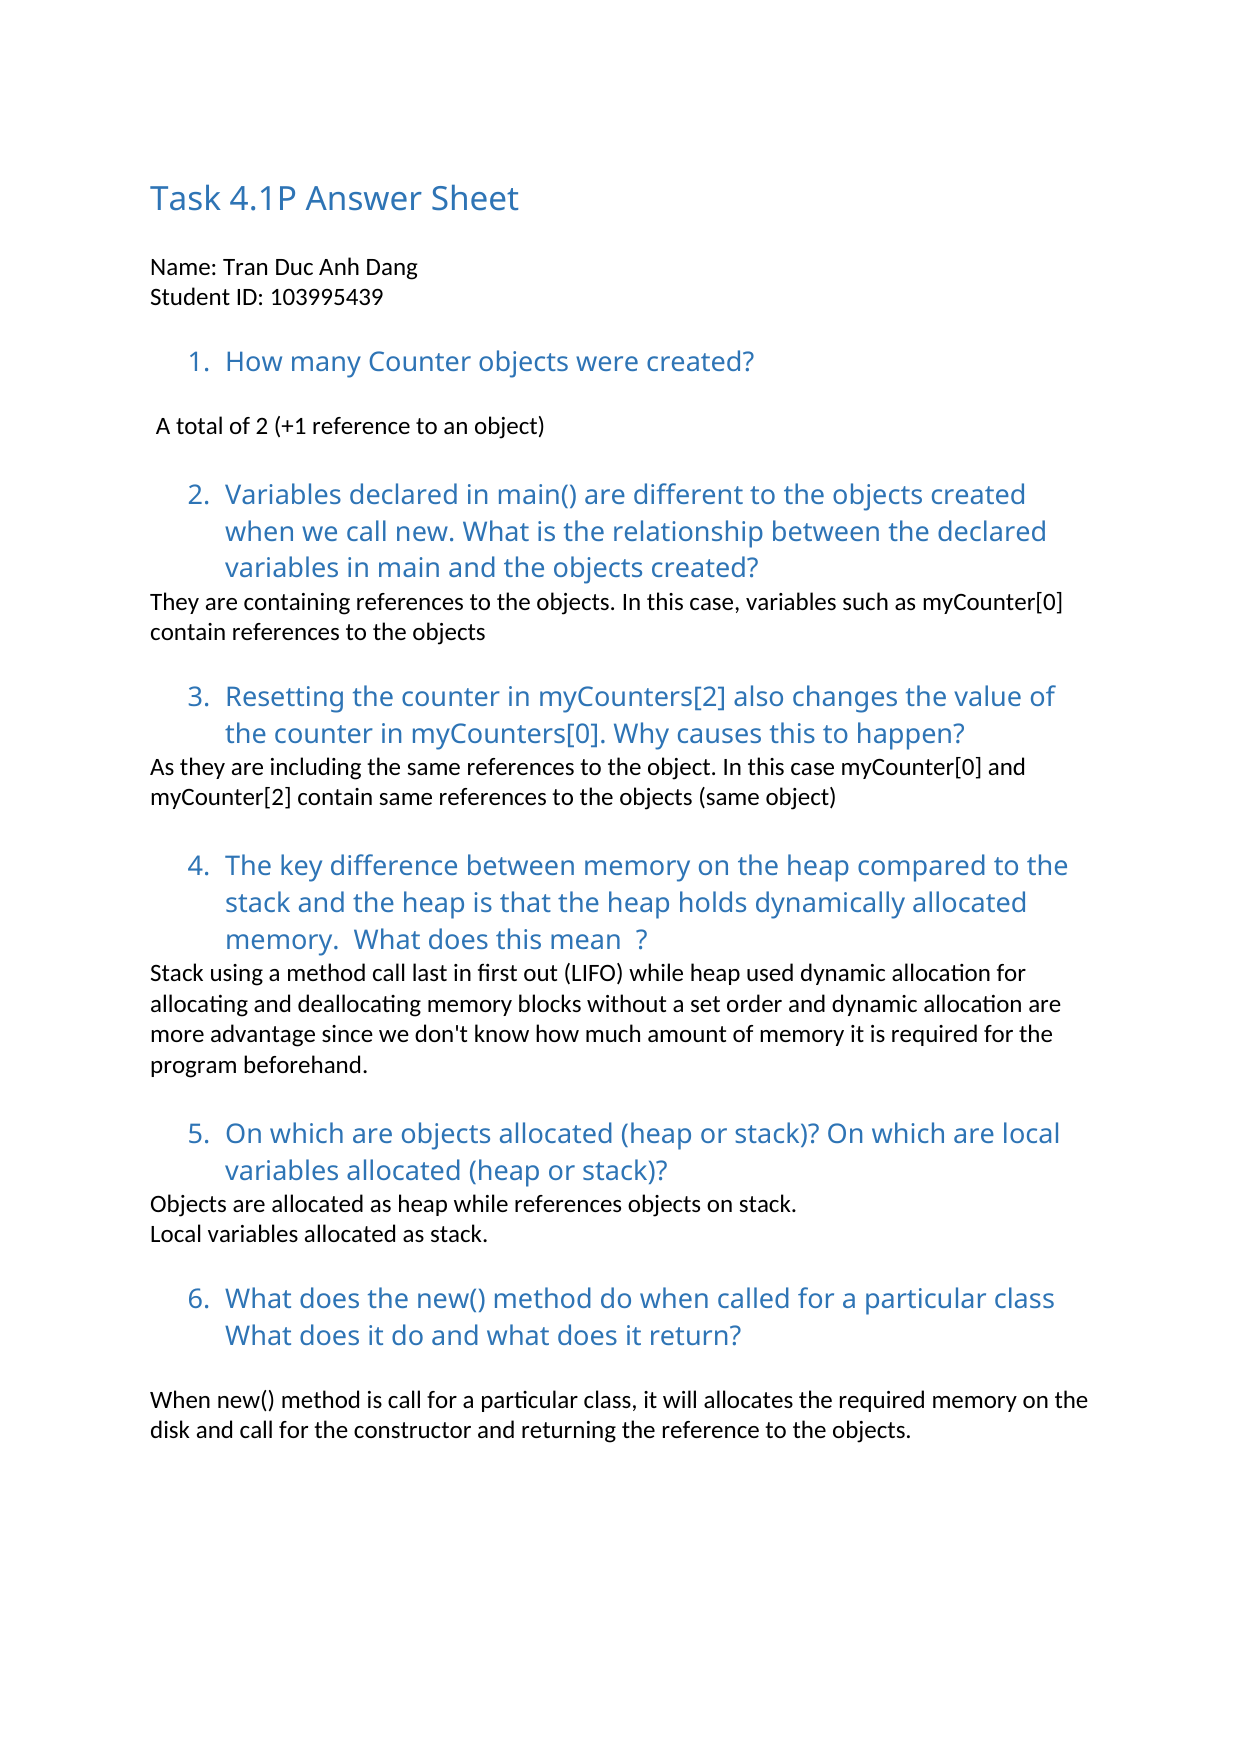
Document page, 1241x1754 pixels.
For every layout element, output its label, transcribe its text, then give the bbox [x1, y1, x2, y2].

list How many Counter objects were created? [187, 342, 1090, 379]
subtitle On which are objects allocated (heap or stack)? On which are local variables allocated (heap or stack)? [187, 1114, 1090, 1188]
list What does the new() method do when called for a particular class What does it do and what does it return? [187, 1279, 1090, 1353]
subtitle The key difference between memory on the heap compared to the stack and the heap is that the heap holds dynamically allocated memory. What does this mean ? [187, 847, 1090, 957]
list Resetting the counter in myCounters[2] also changes the value of the counter in myCounters[0]. Why causes this to happen? [187, 677, 1090, 751]
text When new() method is call for a particular class, it will allocates the required memory on the disk and call for the constructor and returning the reference to the objects. [150, 1384, 1090, 1445]
text Name: Tran Duc Anh Dang [150, 251, 1090, 281]
text A total of 2 (+1 reference to an object) [150, 410, 1090, 440]
text They are containing references to the objects. In this case, variables such as myCounter[0] contain references to the objects [150, 586, 1090, 647]
subtitle Variables declared in main() are different to the objects created when we call new. What is the relationship between the declared variables in main and the objects created? [187, 475, 1090, 586]
text Objects are allocated as heap while references objects on stack. [150, 1188, 1090, 1218]
subtitle Task 4.1P Answer Sheet [150, 175, 1090, 220]
text Local variables allocated as stack. [150, 1218, 1090, 1249]
text As they are including the same references to the object. In this case myCounter[0] and myCounter[2] contain same references to the objects (same object) [150, 751, 1090, 812]
text Student ID: 103995439 [150, 281, 1090, 312]
text Stack using a method call last in first out (LIFO) while heap used dynamic allocation for allocating and deallocating memory blocks without a set order and dynamic allocation are more advantage since we don't know how much amount of memory it is required for the program beforehand. [150, 957, 1090, 1079]
